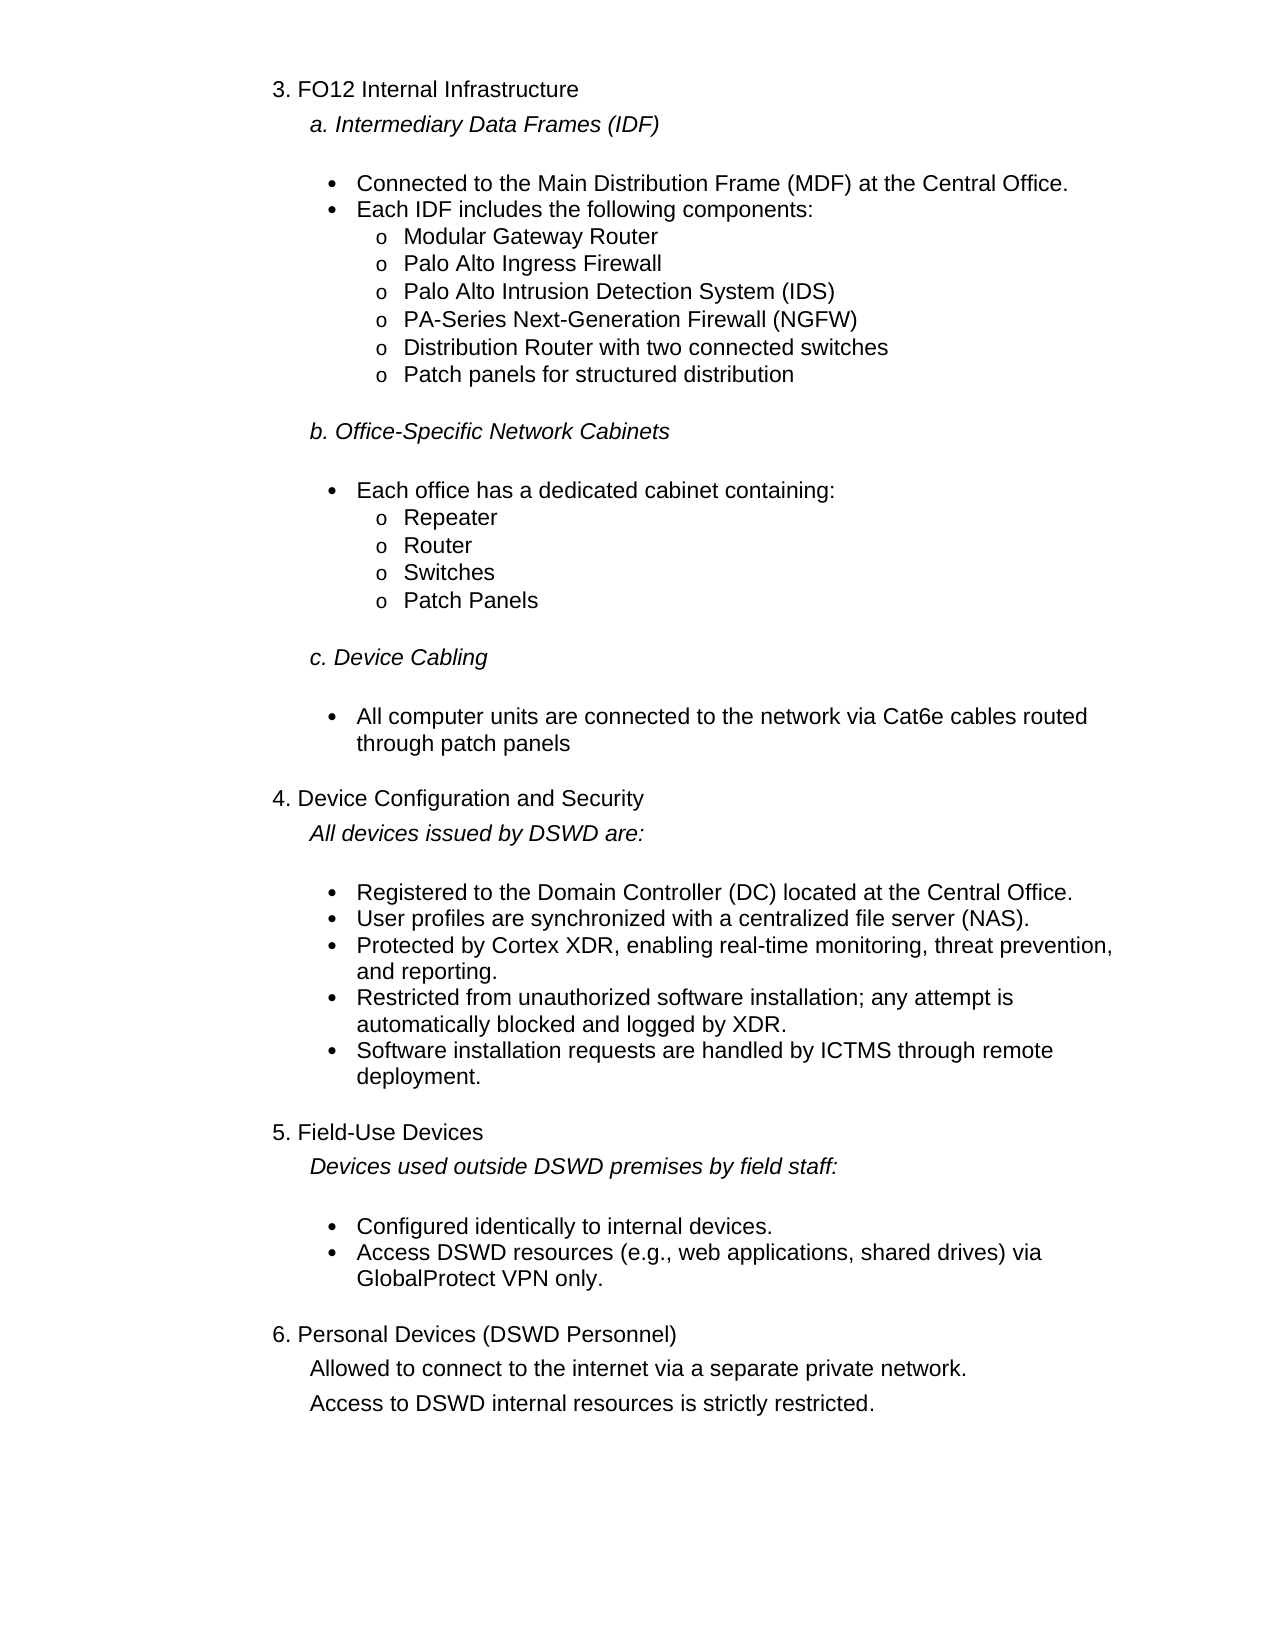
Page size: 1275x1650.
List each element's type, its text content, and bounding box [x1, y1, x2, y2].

subtitle 3. FO12 Internal Infrastructure [272, 76, 1126, 103]
subtitle Allowed to connect to the internet via a separate private network. [309, 1355, 1126, 1382]
list Patch panels for structured distribution [375, 361, 1126, 389]
subtitle a. Intermediary Data Frames (IDF) [309, 111, 1126, 137]
list Switches [375, 559, 1126, 587]
list Each office has a dedicated cabinet containing: [328, 477, 1126, 504]
subtitle b. Office-Specific Network Cabinets [309, 418, 1126, 444]
list Protected by Cortex XDR, enabling real-time monitoring, threat prevention, and reporting. [328, 932, 1126, 984]
subtitle 4. Device Configuration and Security [272, 785, 1126, 811]
list Access DSWD resources (e.g., web applications, shared drives) via GlobalProtect VPN only. [328, 1239, 1126, 1292]
list Software installation requests are handled by ICTMS through remote deployment. [328, 1037, 1126, 1090]
list Repeater [375, 504, 1126, 532]
list Configured identically to internal devices. [328, 1213, 1126, 1239]
list Distribution Router with two connected switches [375, 333, 1126, 361]
subtitle c. Device Cabling [309, 644, 1126, 670]
list Palo Alto Intrusion Detection System (IDS) [375, 278, 1126, 306]
list PA-Series Next-Generation Firewall (NGFW) [375, 306, 1126, 333]
list Patch Panels [375, 587, 1126, 615]
list Router [375, 532, 1126, 559]
list Restricted from unauthorized software installation; any attempt is automatically blocked and logged by XDR. [328, 984, 1126, 1037]
list User profiles are synchronized with a centralized file server (NAS). [328, 905, 1126, 932]
subtitle 6. Personal Devices (DSWD Personnel) [272, 1321, 1126, 1347]
subtitle Devices used outside DSWD premises by field staff: [309, 1153, 1126, 1179]
list Each IDF includes the following components: [328, 196, 1126, 223]
list Registered to the Domain Controller (DC) located at the Central Office. [328, 879, 1126, 905]
list All computer units are connected to the network via Cat6e cables routed through patch panels [328, 703, 1126, 756]
list Modular Gateway Router [375, 223, 1126, 250]
subtitle All devices issued by DSWD are: [309, 819, 1126, 846]
list Palo Alto Ingress Firewall [375, 250, 1126, 278]
list Connected to the Main Distribution Frame (MDF) at the Central Office. [328, 170, 1126, 196]
subtitle Access to DSWD internal resources is strictly restricted. [309, 1389, 1126, 1416]
subtitle 5. Field-Use Devices [272, 1119, 1126, 1145]
